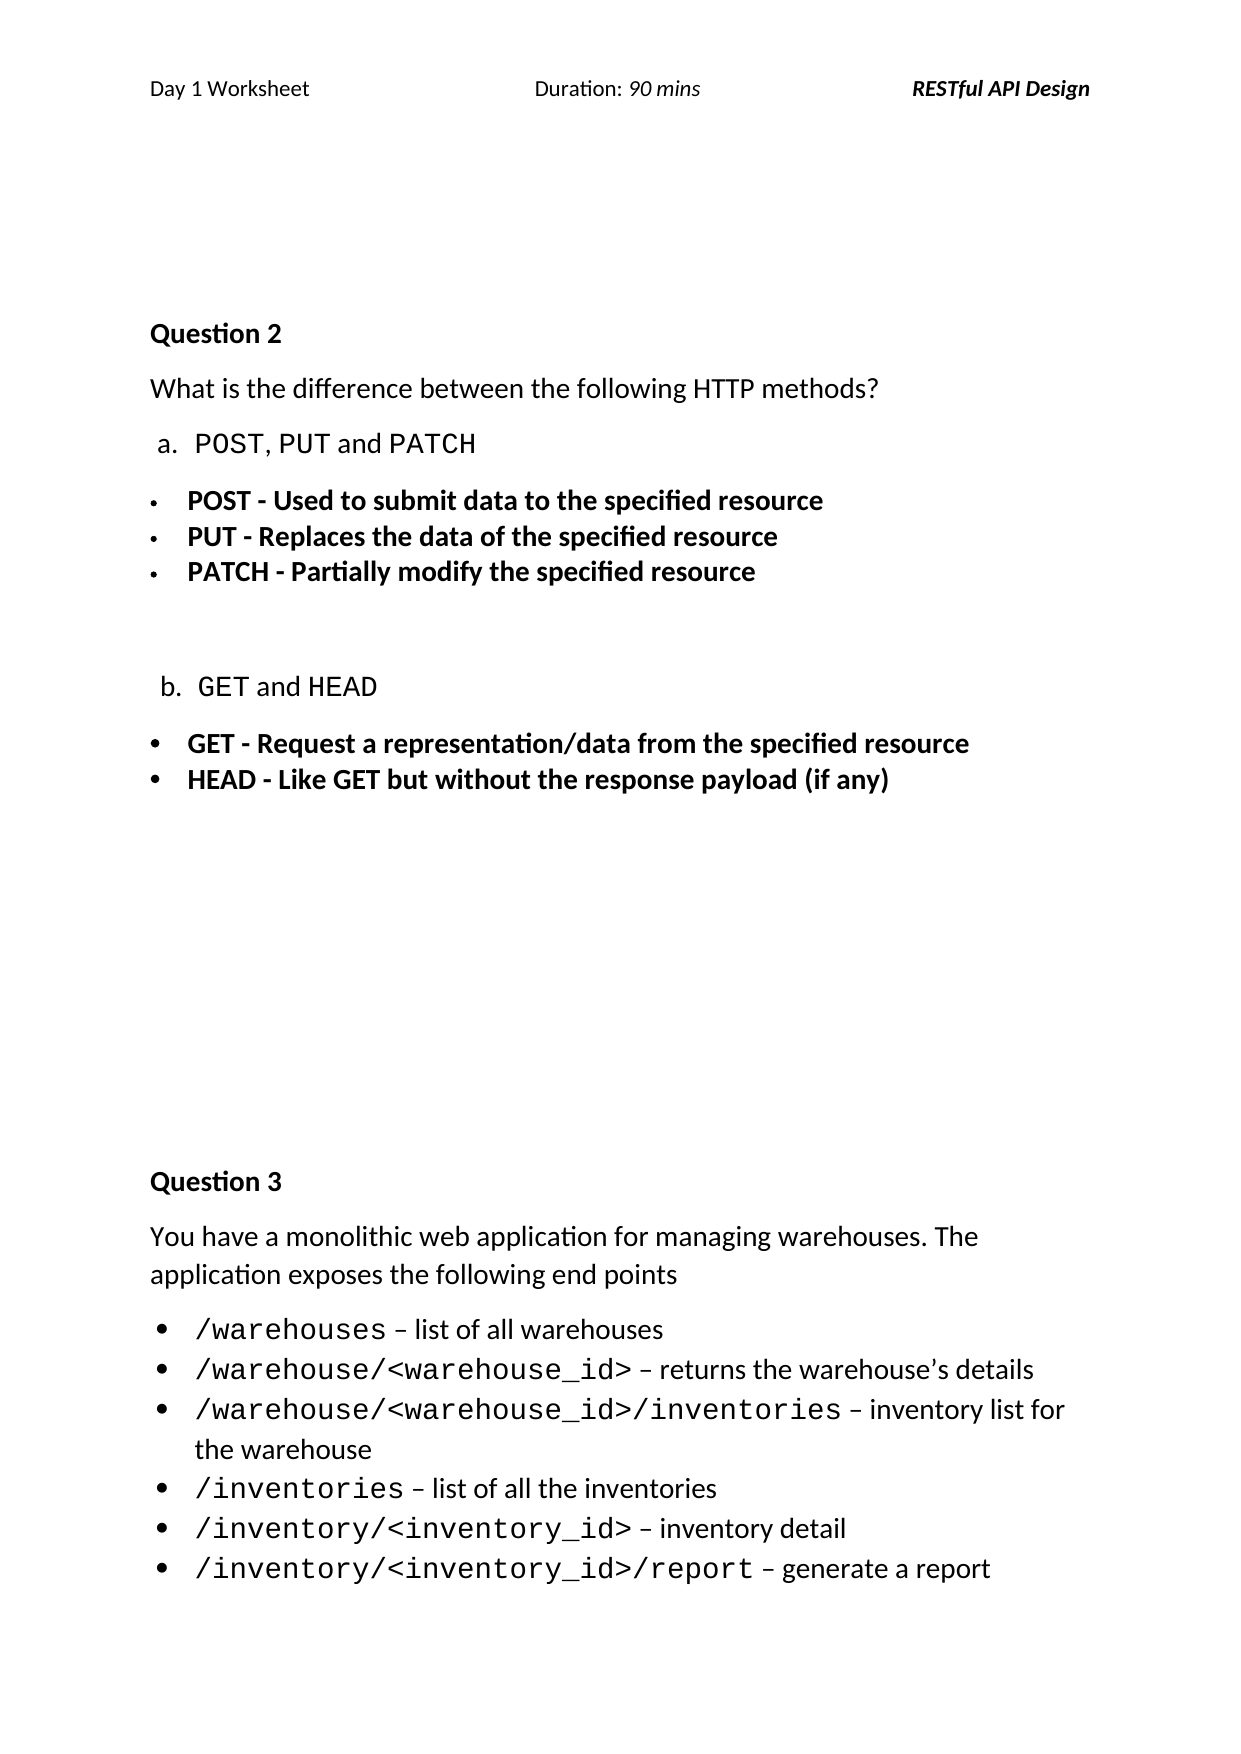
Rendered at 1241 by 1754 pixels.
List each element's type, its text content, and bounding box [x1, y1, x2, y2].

list POST, PUT and PATCH [157, 426, 1090, 463]
text What is the difference between the following HTTP methods? [150, 370, 1090, 406]
list /inventory/<inventory_id> – inventory detail [157, 1510, 1090, 1547]
list /inventory/<inventory_id>/report – generate a report [157, 1550, 1090, 1587]
list HEAD - Like GET but without the response payload (if any) [150, 761, 1090, 796]
list /inventories – list of all the inventories [157, 1470, 1090, 1507]
text Question 2 [150, 315, 1090, 351]
list GET - Request a representation/data from the specified resource [150, 725, 1090, 761]
list PATCH - Partially modify the specified resource [150, 553, 1090, 589]
list GET and HEAD [160, 668, 1090, 706]
list /warehouse/<warehouse_id> – returns the warehouse’s details [157, 1351, 1090, 1388]
list /warehouse/<warehouse_id>/inventories – inventory list for the warehouse [157, 1391, 1090, 1467]
list PUT - Replaces the data of the specified resource [150, 518, 1090, 553]
list /warehouses – list of all warehouses [157, 1311, 1090, 1348]
text You have a monolithic web application for managing warehouses. The application exposes the following end points [150, 1218, 1090, 1292]
text Question 3 [150, 1163, 1090, 1198]
list POST - Used to submit data to the specified resource [150, 482, 1090, 518]
